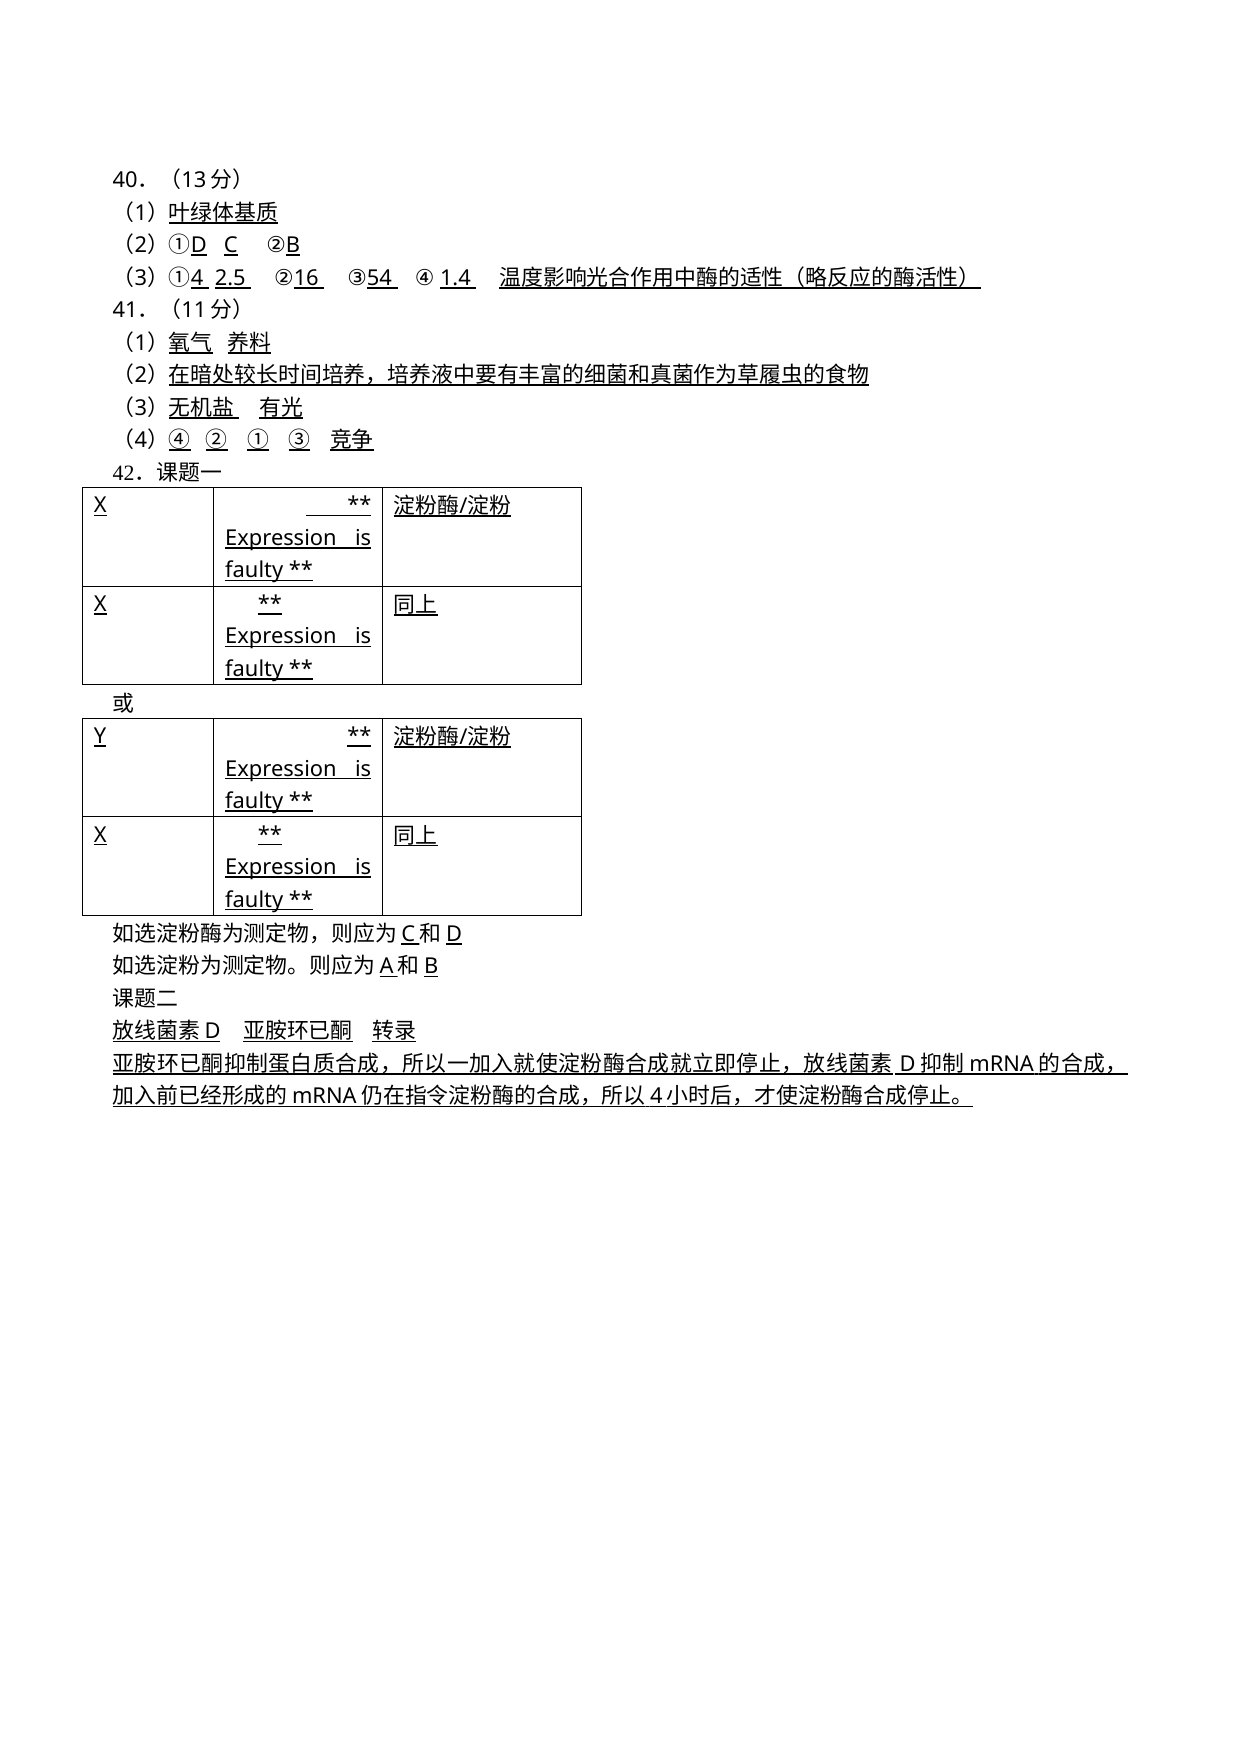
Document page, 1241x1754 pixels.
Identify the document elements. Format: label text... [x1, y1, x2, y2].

table_cell 同上 [383, 587, 581, 684]
table_header X [83, 488, 213, 586]
text 亚胺环已酮抑制蛋白质合成，所以一加入就使淀粉酶合成就立即停止，放线菌素D抑制mRNA的合成，加入前已经形成的mRNA仍在指令淀粉酶的合成，所以4小时后，才使淀粉酶合成停止。 [112, 1046, 1128, 1111]
text 40．（13分） [112, 162, 1128, 194]
text 41．（11分） [112, 292, 1128, 324]
text 如选淀粉酶为测定物，则应为C和D [112, 916, 1128, 948]
text 课题二 [112, 981, 1128, 1013]
table_cell ① [214, 587, 382, 684]
text （2）在暗处较长时间培养，培养液中要有丰富的细菌和真菌作为草履虫的食物 [112, 357, 1128, 389]
table_header 淀粉酶/淀粉 [383, 488, 581, 586]
table_header ① [214, 719, 382, 816]
text （3）无机盐 有光 [112, 389, 1128, 422]
table_header Y [83, 719, 213, 816]
table_cell ① [214, 817, 382, 915]
text （3）①4 2.5 ②16 ③54 ④ 1.4 温度影响光合作用中酶的适性（略反应的酶活性） [112, 259, 1128, 292]
text （4）④ ② ① ③ 竞争 [112, 422, 1128, 454]
table_cell X [83, 587, 213, 684]
table_cell X [83, 817, 213, 915]
table_cell 同上 [383, 817, 581, 915]
text 42．课题一 [112, 454, 1128, 487]
table_header 淀粉酶/淀粉 [383, 719, 581, 816]
text 放线菌素D 亚胺环已酮 转录 [112, 1013, 1128, 1046]
text 如选淀粉为测定物。则应为A和B [112, 948, 1128, 981]
text （2）①D C ②B [112, 227, 1128, 259]
table_header ② [214, 488, 382, 586]
text 或 [112, 685, 1128, 718]
text （1）叶绿体基质 [112, 194, 1128, 227]
text （1）氧气 养料 [112, 324, 1128, 357]
